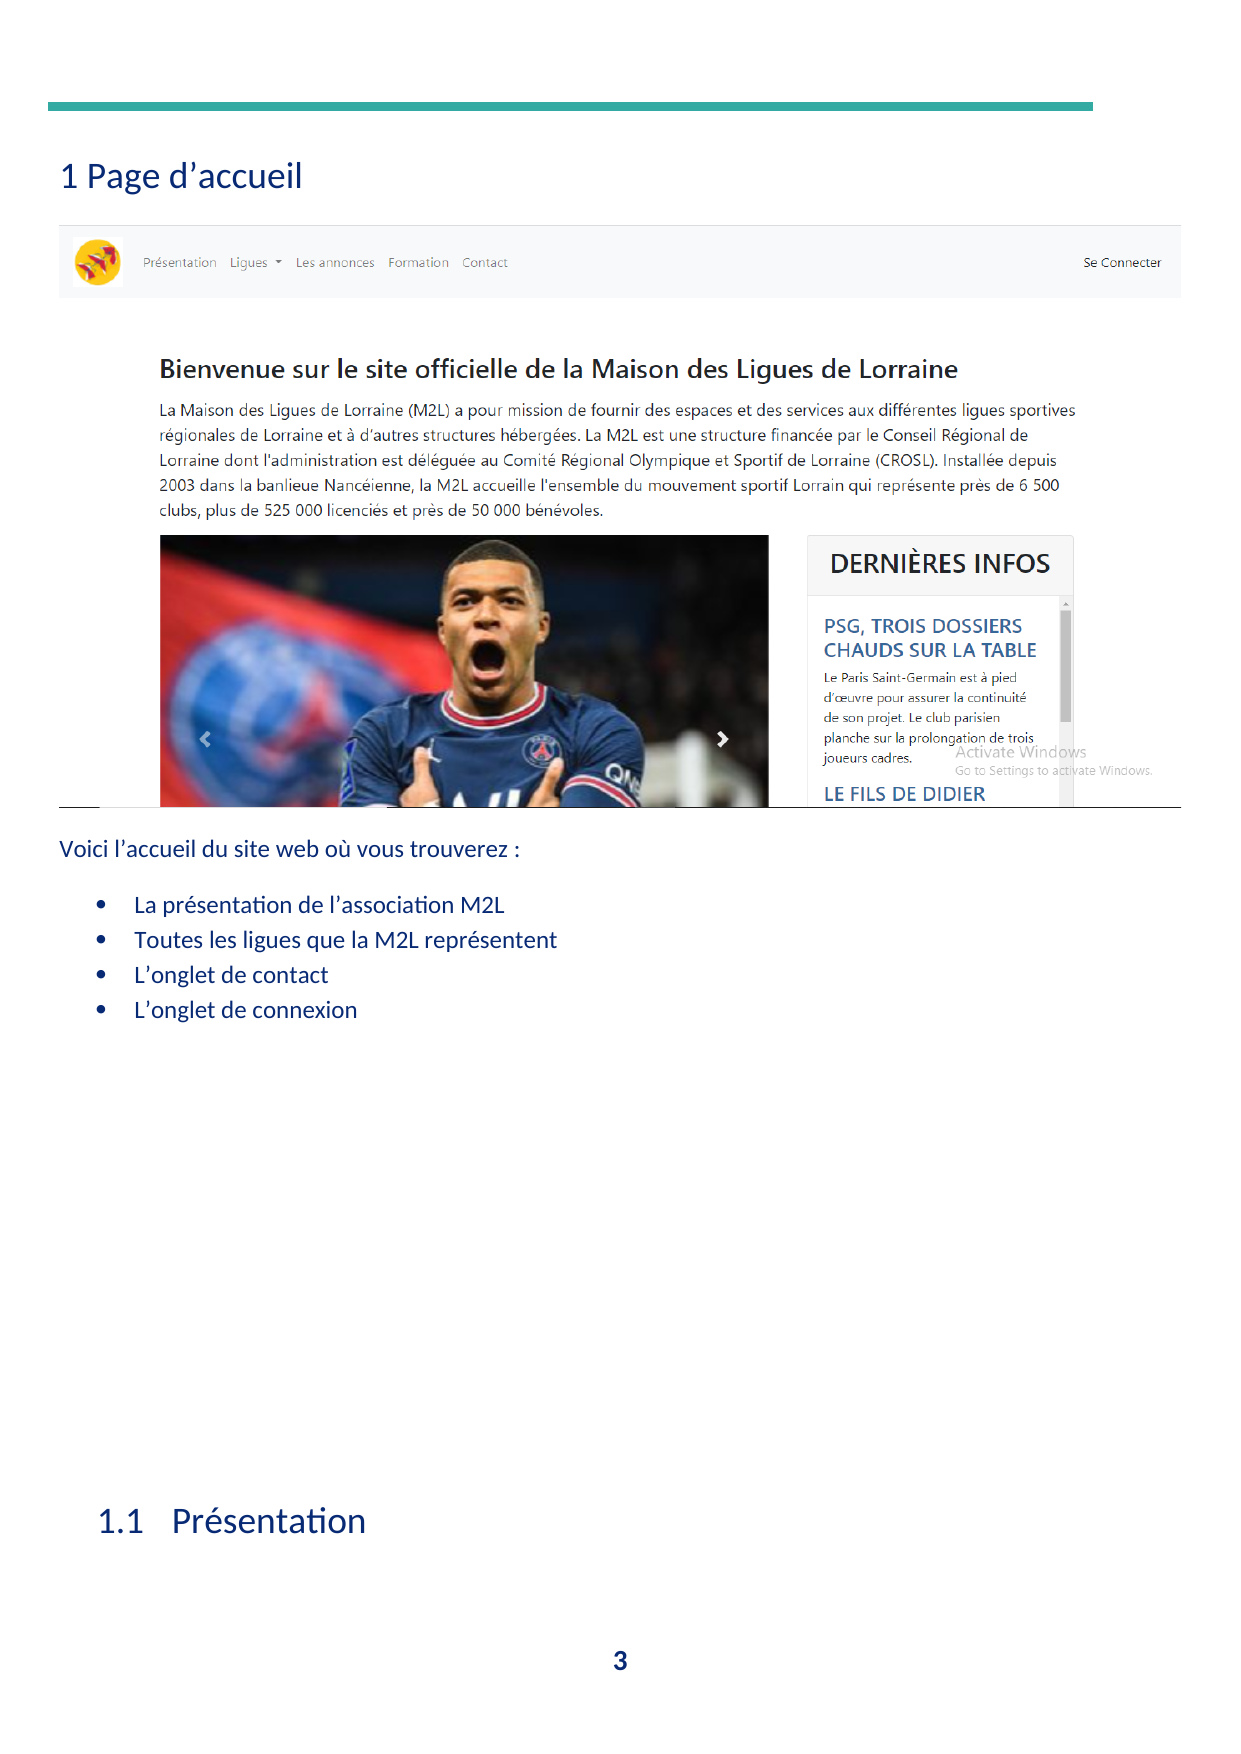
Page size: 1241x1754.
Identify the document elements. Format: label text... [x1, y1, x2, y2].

list Toutes les ligues que la M2L représentent [97, 924, 1181, 955]
picture [59, 225, 1182, 808]
text 1 Page d’accueil [59, 152, 1181, 198]
list Présentation [97, 1497, 1181, 1543]
list L’onglet de connexion [97, 994, 1181, 1025]
list L’onglet de contact [97, 959, 1181, 990]
text Voici l’accueil du site web où vous trouverez : [59, 834, 1181, 864]
list La présentation de l’association M2L [97, 889, 1181, 920]
